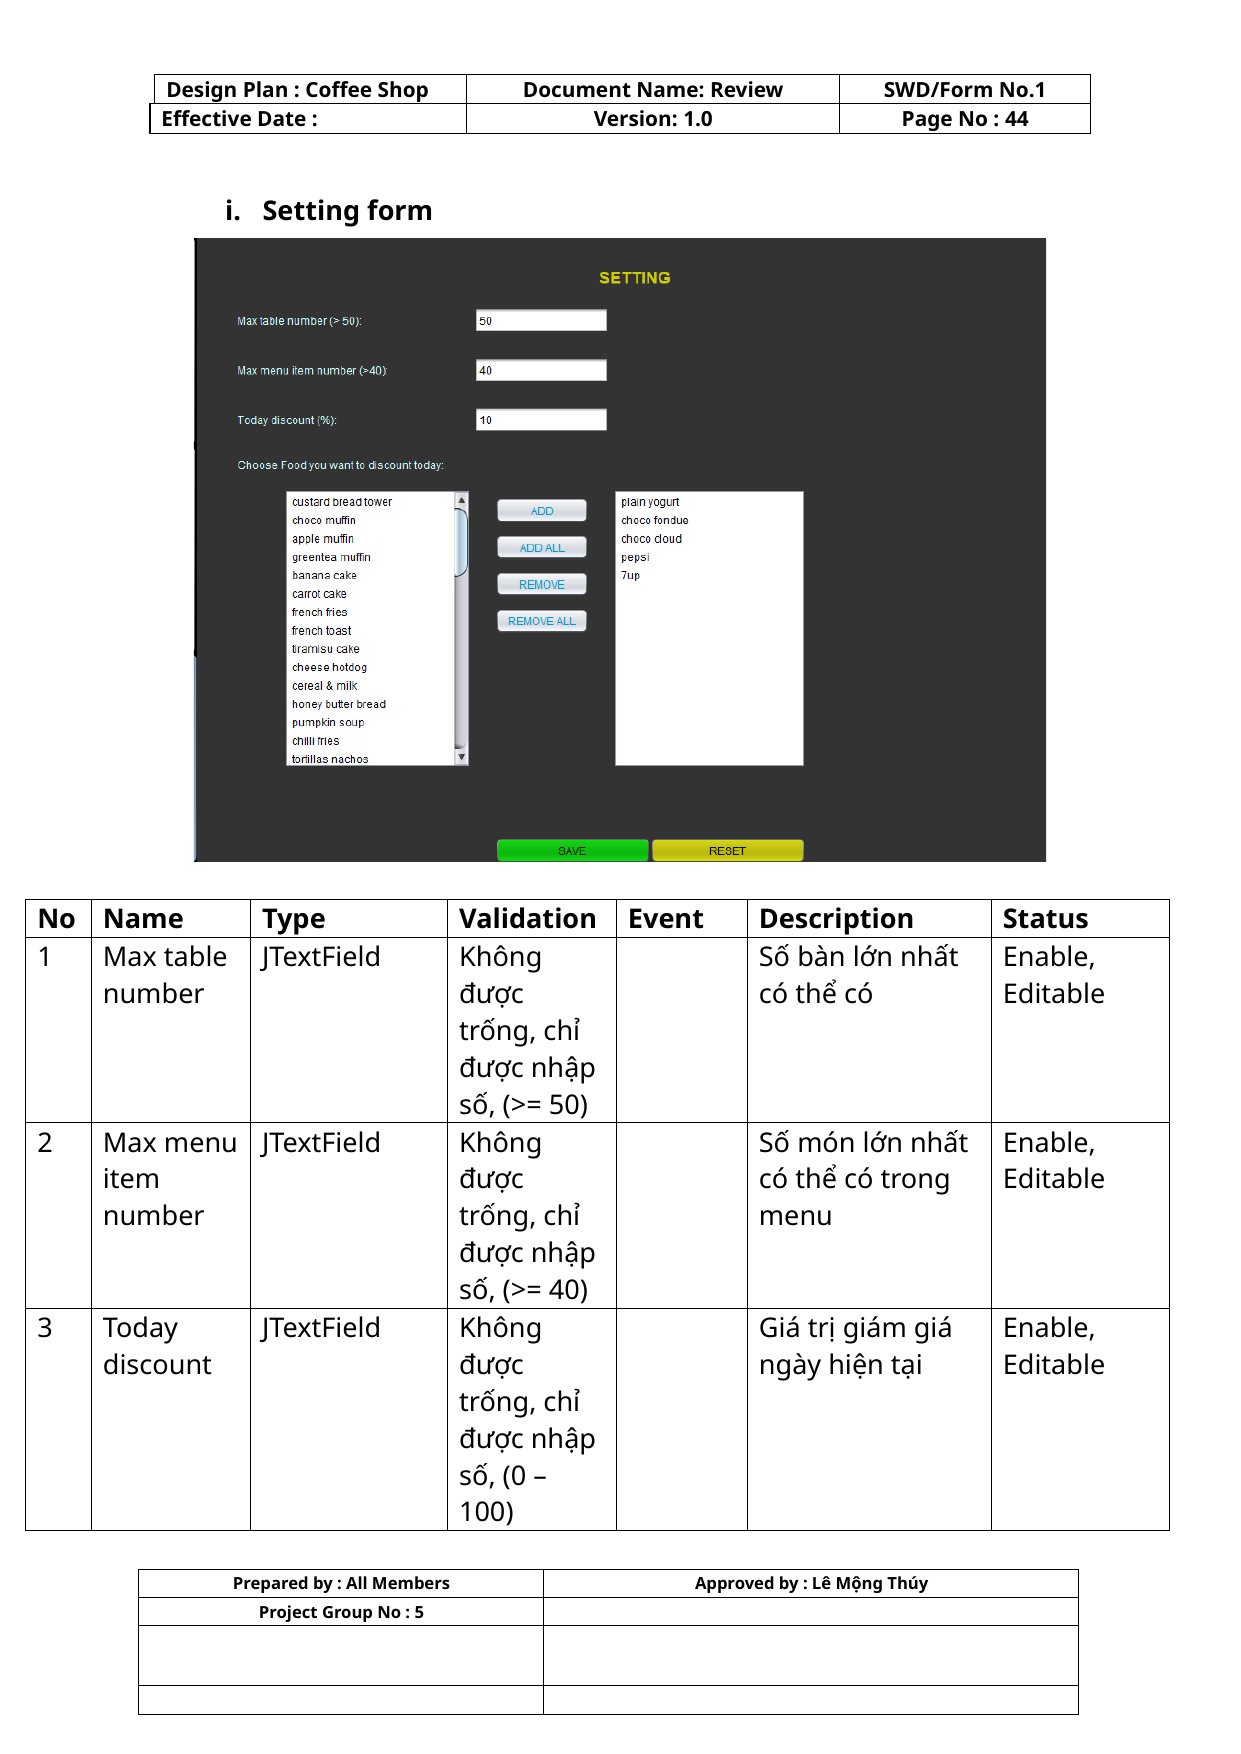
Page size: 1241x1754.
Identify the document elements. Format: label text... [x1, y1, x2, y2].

table_header Status [992, 900, 1169, 937]
table_cell [617, 938, 747, 1122]
table_cell Số bàn lớn nhất có thể có [748, 938, 991, 1122]
table_cell Enable, Editable [992, 1309, 1169, 1530]
table_cell JTextField [251, 938, 447, 1122]
table_header Type [251, 900, 447, 937]
table_cell Max table number [92, 938, 250, 1122]
table_header Event [617, 900, 747, 937]
table_cell Số món lớn nhất có thể có trong menu [748, 1123, 991, 1307]
table_cell JTextField [251, 1309, 447, 1530]
table_cell Không được trống, chỉ được nhập số, (>= 40) [448, 1123, 616, 1307]
table_cell 1 [26, 938, 91, 1122]
table_cell Giá trị giám giá ngày hiện tại [748, 1309, 991, 1530]
table_cell [617, 1309, 747, 1530]
table_header Validation [448, 900, 616, 937]
list Setting form [225, 191, 1090, 228]
table_cell 2 [26, 1123, 91, 1307]
table_cell Today discount [92, 1309, 250, 1530]
table_cell Không được trống, chỉ được nhập số, (0 – 100) [448, 1309, 616, 1530]
table_cell Enable, Editable [992, 1123, 1169, 1307]
picture [193, 238, 1047, 862]
table_header Name [92, 900, 250, 937]
table_cell Không được trống, chỉ được nhập số, (>= 50) [448, 938, 616, 1122]
table_cell [617, 1123, 747, 1307]
table_cell Enable, Editable [992, 938, 1169, 1122]
table_header Description [748, 900, 991, 937]
table_header No [26, 900, 91, 937]
table_cell JTextField [251, 1123, 447, 1307]
table_cell Max menu item number [92, 1123, 250, 1307]
table_cell 3 [26, 1309, 91, 1530]
